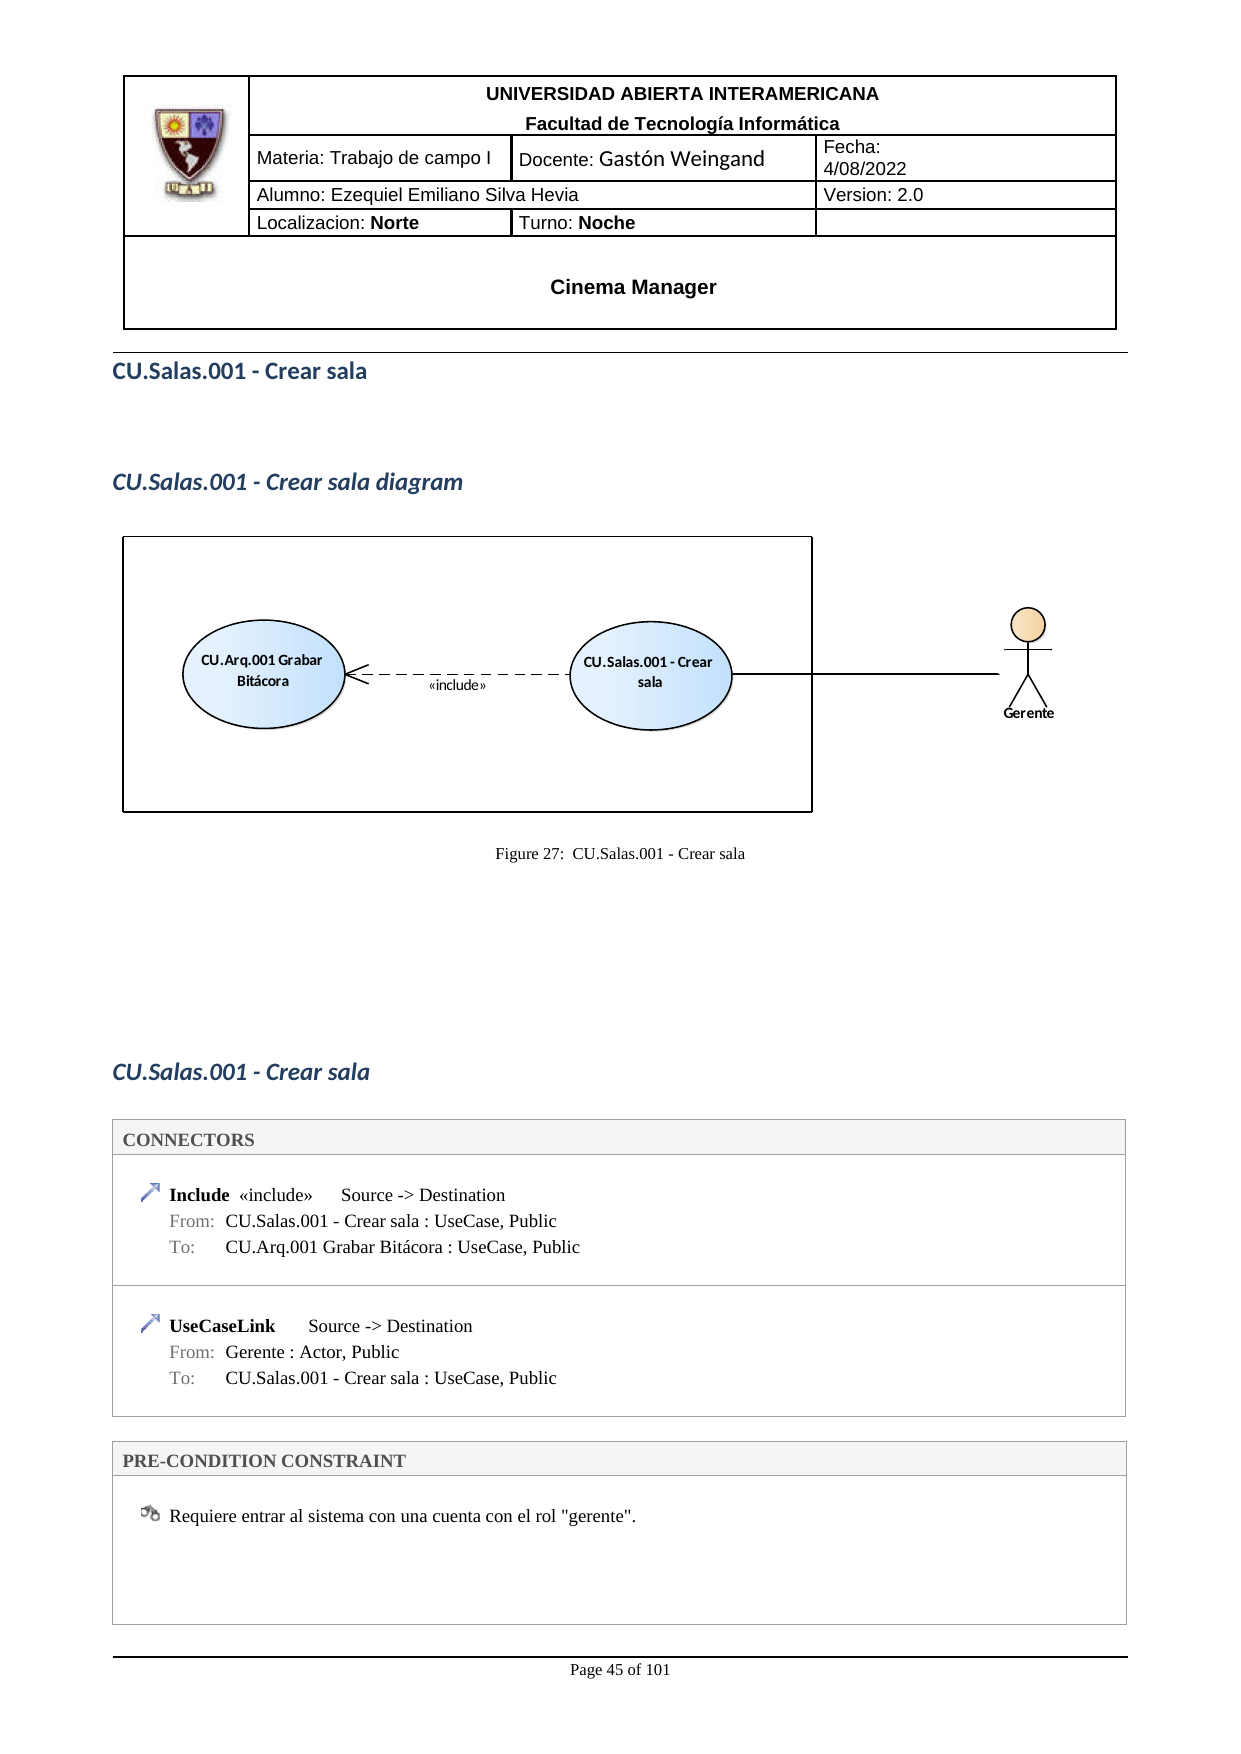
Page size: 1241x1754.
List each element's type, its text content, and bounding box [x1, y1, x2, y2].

picture [141, 1183, 160, 1202]
table_cell Requiere entrar al sistema con una cuenta con el rol "gerente". [113, 1476, 1126, 1624]
subtitle CU.Salas.001 - Crear sala diagram [112, 466, 1128, 497]
subtitle CU.Salas.001 - Crear sala [112, 355, 1128, 386]
table_header CONNECTORS [113, 1120, 1125, 1154]
subtitle CU.Salas.001 - Crear sala [112, 1056, 1128, 1087]
table_cell UseCaseLink Source -> Destination From: Gerente : Actor, Public To: CU.Salas.001 - Crear sala : UseCase, Public [113, 1286, 1125, 1416]
picture [141, 1503, 160, 1523]
picture [141, 100, 238, 206]
picture [141, 1314, 160, 1333]
table_cell Include «include» Source -> Destination From: CU.Salas.001 - Crear sala : UseCase, Public To: CU.Arq.001 Grabar Bitácora : UseCase, Public [113, 1155, 1125, 1285]
table_header PRE-CONDITION CONSTRAINT [113, 1442, 1126, 1475]
text CU.Salas.001 - Crear sala [112, 844, 1128, 863]
